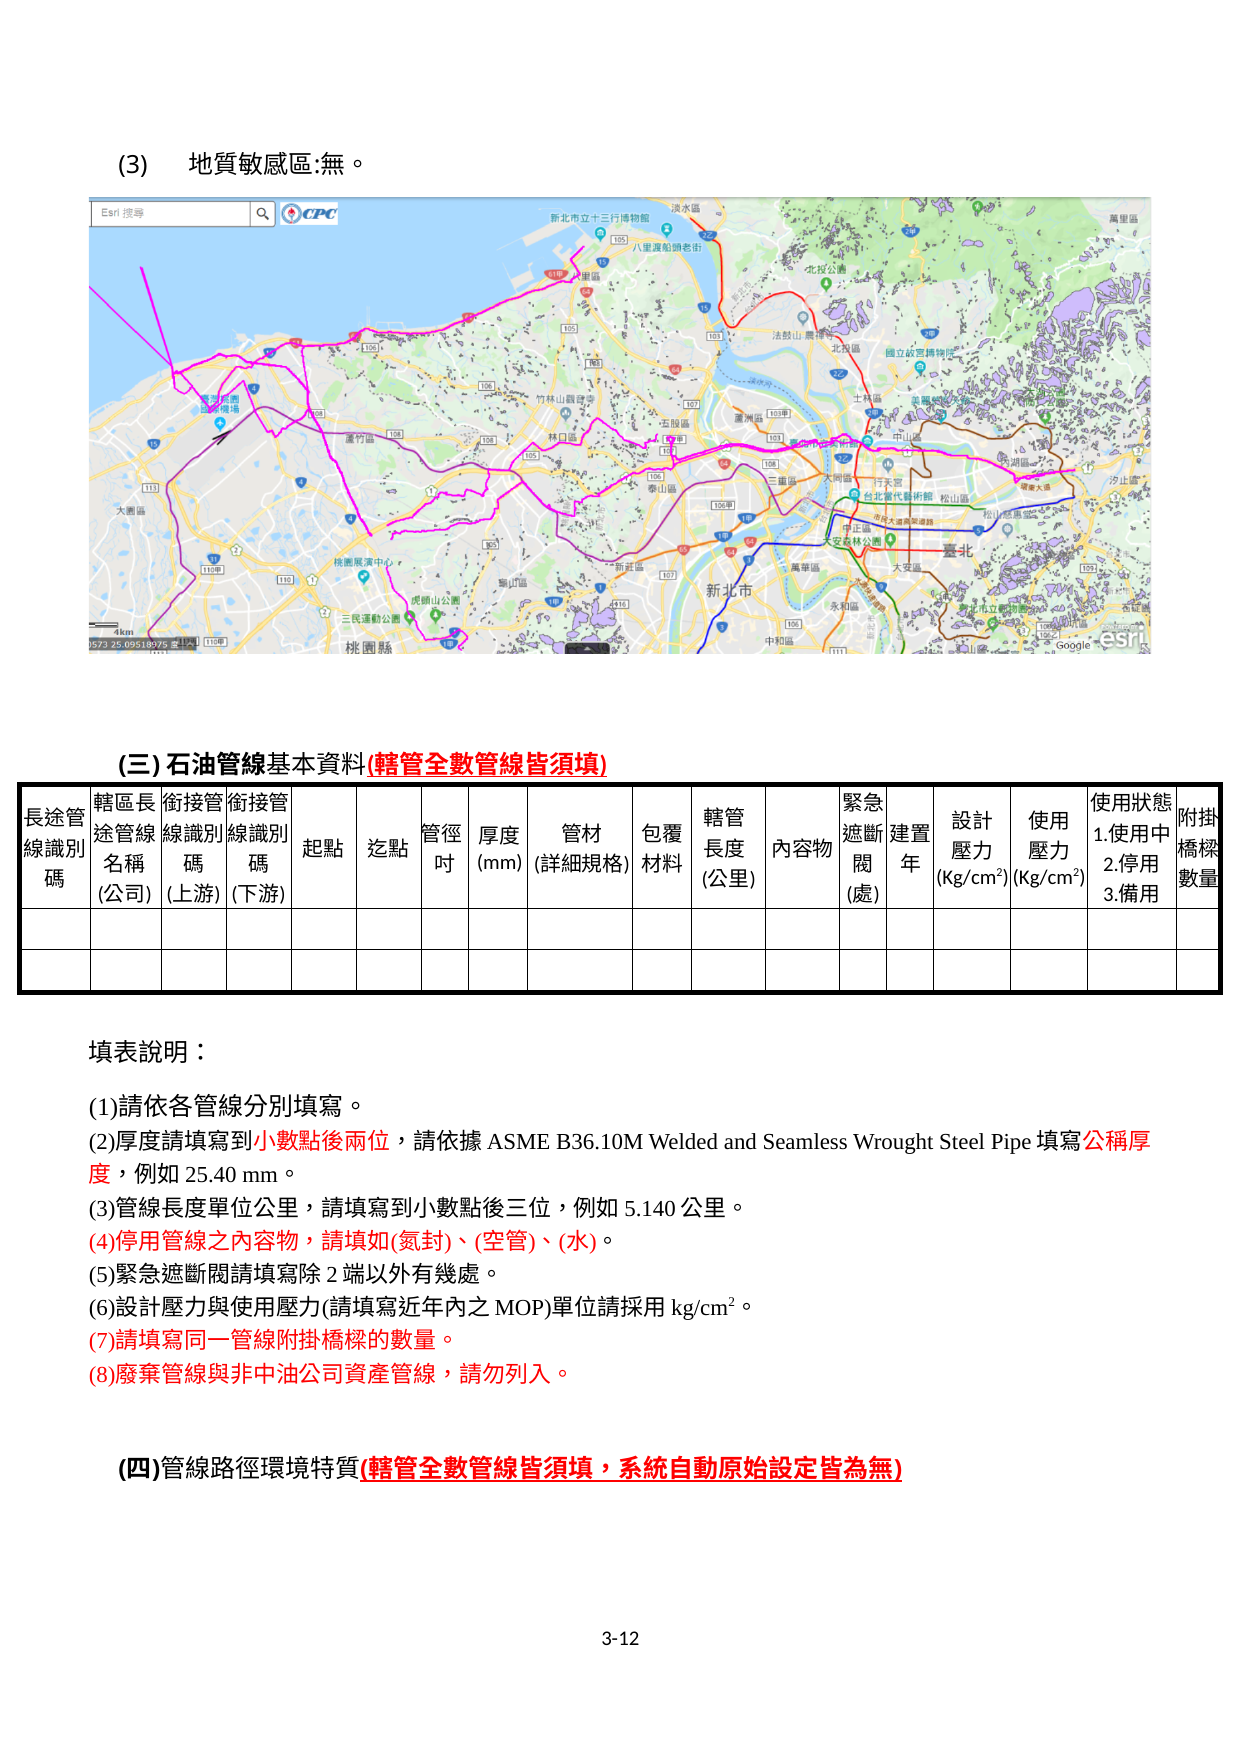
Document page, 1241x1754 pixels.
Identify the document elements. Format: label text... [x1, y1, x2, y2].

text (6)設計壓力與使用壓力(請填寫近年內之MOP)單位請採用kg/cm2。 [89, 1289, 1152, 1322]
table_cell [692, 909, 765, 949]
table_header 附掛 橋樑 數量 [1177, 787, 1218, 907]
table_header 厚度 (mm) [469, 787, 527, 907]
table_cell [292, 909, 356, 949]
picture [88, 197, 1152, 654]
table_cell [22, 909, 90, 949]
table_cell [633, 909, 691, 949]
table_cell [887, 909, 933, 949]
table_header 轄管長度 (公里) [692, 787, 765, 907]
table_cell [1088, 909, 1176, 949]
table_header 迄點 [357, 787, 421, 907]
table_header 管材 (詳細規格) [528, 787, 632, 907]
text (8)廢棄管線與非中油公司資產管線，請勿列入。 [89, 1356, 1152, 1389]
text (三) 石油管線基本資料(轄管全數管線皆須填) [118, 744, 1152, 782]
table_cell [422, 950, 468, 990]
table_cell [692, 950, 765, 990]
table_cell [633, 950, 691, 990]
table_cell [934, 950, 1010, 990]
text (3) 地質敏感區:無。 [118, 144, 1152, 182]
table_cell [528, 950, 632, 990]
table_header 包覆材料 [633, 787, 691, 907]
table_header 轄區長途管線名稱 (公司) [91, 787, 161, 907]
table_cell [840, 909, 886, 949]
table_cell [1011, 909, 1087, 949]
text (1)請依各管線分別填寫。 [89, 1087, 1152, 1123]
text 填表說明： [89, 1032, 1152, 1068]
table_cell [1177, 950, 1218, 990]
table_cell [934, 909, 1010, 949]
table_cell [357, 909, 421, 949]
table_cell [227, 950, 291, 990]
table_cell [91, 909, 161, 949]
table_cell [766, 909, 839, 949]
table_cell [528, 909, 632, 949]
table_cell [227, 909, 291, 949]
table_header 管徑 吋 [422, 787, 468, 907]
table_cell [422, 909, 468, 949]
table_cell [1088, 950, 1176, 990]
text (7)請填寫同一管線附掛橋樑的數量。 [89, 1322, 1152, 1356]
table_header 使用狀態 1.使用中 2.停用 3.備用 [1088, 787, 1176, 907]
table_header 緊急遮斷閥 (處) [840, 787, 886, 907]
table_header 銜接管線識別碼 (下游) [227, 787, 291, 907]
table_cell [766, 950, 839, 990]
table_cell [469, 950, 527, 990]
table_cell [357, 950, 421, 990]
table_cell [22, 950, 90, 990]
table_header 設計 壓力 (Kg/cm2) [934, 787, 1010, 907]
text (5)緊急遮斷閥請填寫除2端以外有幾處。 [89, 1256, 1152, 1289]
table_header 內容物 [766, 787, 839, 907]
text (3)管線長度單位公里，請填寫到小數點後三位，例如5.140公里。 [89, 1189, 1152, 1223]
table_header 長途管線識別碼 [22, 787, 90, 907]
table_cell [162, 909, 226, 949]
table_header 使用 壓力 (Kg/cm2) [1011, 787, 1087, 907]
table_header 起點 [292, 787, 356, 907]
table_cell [292, 950, 356, 990]
table_cell [840, 950, 886, 990]
table_header 建置 年 [887, 787, 933, 907]
table_header 銜接管線識別碼 (上游) [162, 787, 226, 907]
text (4)停用管線之內容物，請填如(氮封)、(空管)、(水)。 [89, 1223, 1152, 1256]
table_cell [1011, 950, 1087, 990]
table_cell [1177, 909, 1218, 949]
table_cell [91, 950, 161, 990]
text (2)厚度請填寫到小數點後兩位，請依據ASME B36.10M Welded and Seamless Wrought Steel Pipe填寫公稱厚度，例如25.40 mm。 [89, 1123, 1152, 1189]
table_cell [469, 909, 527, 949]
table_cell [887, 950, 933, 990]
table_cell [162, 950, 226, 990]
text (四)管線路徑環境特質(轄管全數管線皆須填，系統自動原始設定皆為無) [118, 1448, 1152, 1486]
